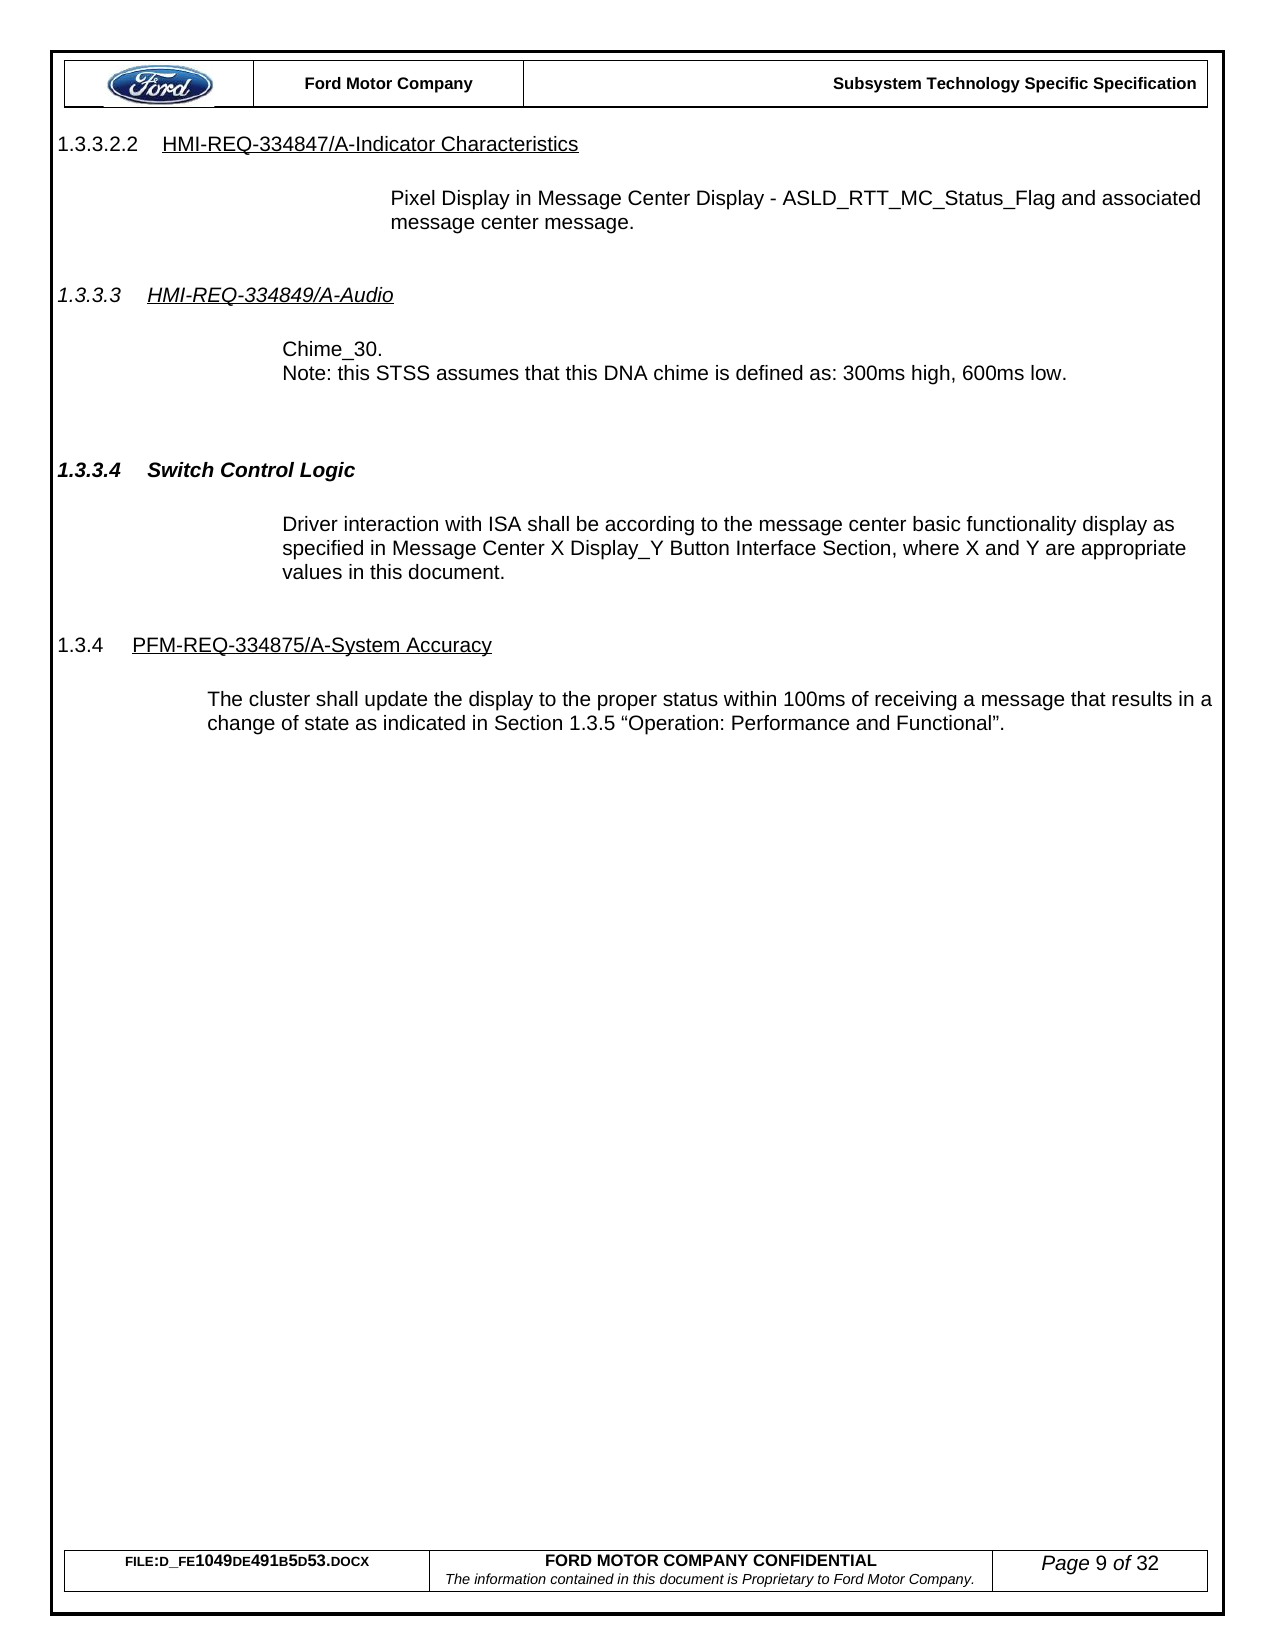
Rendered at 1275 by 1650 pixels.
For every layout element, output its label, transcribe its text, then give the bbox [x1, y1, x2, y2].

text Note: this STSS assumes that this DNA chime is defined as: 300ms high, 600ms low. [282, 361, 1215, 384]
text Chime_30. [282, 337, 1215, 361]
subtitle PFM-REQ-334875/A-System Accuracy [57, 632, 1215, 656]
text Pixel Display in Message Center Display - ASLD_RTT_MC_Status_Flag and associated message center message. [390, 186, 1215, 233]
picture [103, 61, 215, 107]
subtitle Switch Control Logic [57, 457, 1215, 481]
text Driver interaction with ISA shall be according to the message center basic functionality display as specified in Message Center X Display_Y Button Interface Section, where X and Y are appropriate values in this document. [282, 512, 1215, 583]
text The cluster shall update the display to the proper status within 100ms of receiving a message that results in a change of state as indicated in Section 1.3.5 “Operation: Performance and Functional”. [207, 687, 1215, 734]
subtitle HMI-REQ-334847/A-Indicator Characteristics [57, 131, 1215, 155]
subtitle HMI-REQ-334849/A-Audio [57, 282, 1215, 306]
